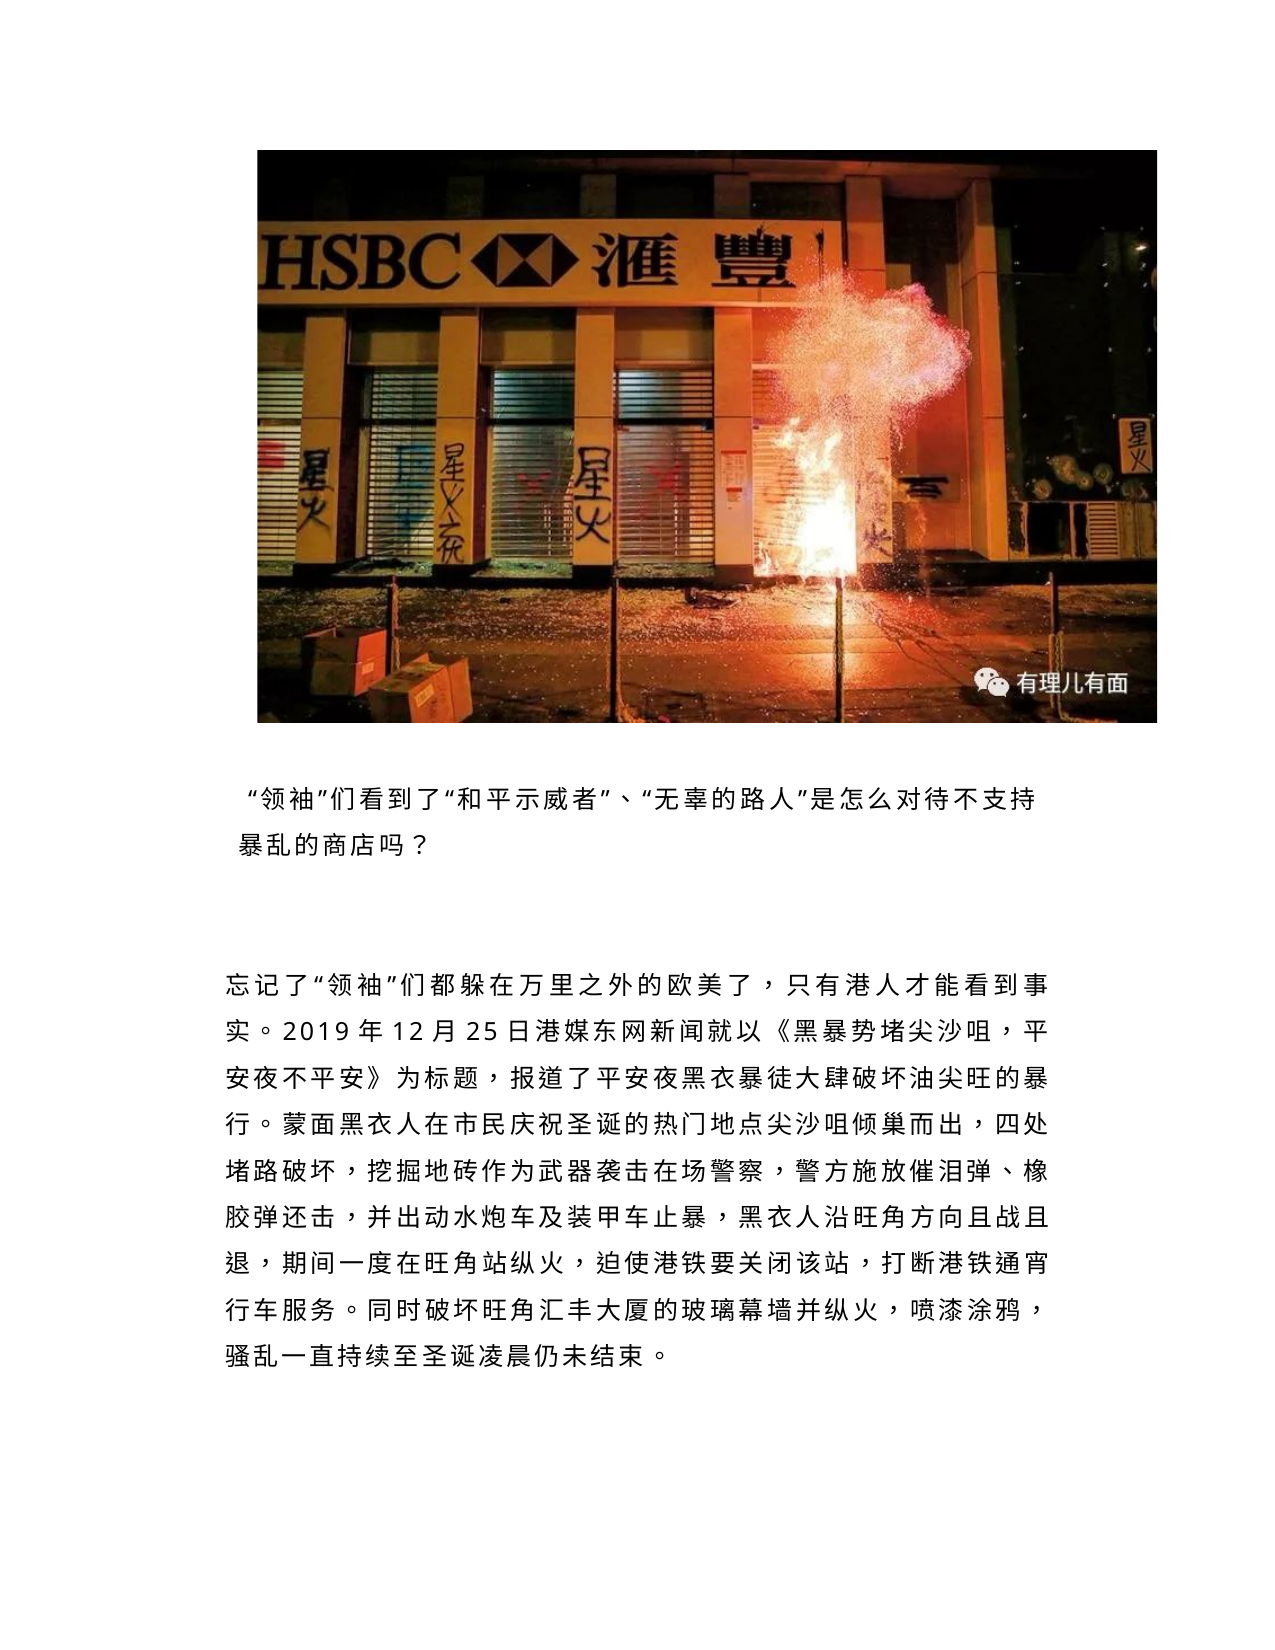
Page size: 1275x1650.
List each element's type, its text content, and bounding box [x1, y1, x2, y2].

picture [257, 150, 1158, 723]
text 忘记了“领袖”们都躲在万里之外的欧美了，只有港人才能看到事实。2019年12月25日港媒东网新闻就以《黑暴势堵尖沙咀，平安夜不平安》为标题，报道了平安夜黑衣暴徒大肆破坏油尖旺的暴行。蒙面黑衣人在市民庆祝圣诞的热门地点尖沙咀倾巢而出，四处堵路破坏，挖掘地砖作为武器袭击在场警察，警方施放催泪弹、橡胶弹还击，并出动水炮车及装甲车止暴，黑衣人沿旺角方向且战且退，期间一度在旺角站纵火，迫使港铁要关闭该站，打断港铁通宵行车服务。同时破坏旺角汇丰大厦的玻璃幕墙并纵火，喷漆涂鸦，骚乱一直持续至圣诞凌晨仍未结束。 [225, 955, 1050, 1373]
text “领袖”们看到了“和平示威者”、“无辜的路人”是怎么对待不支持暴乱的商店吗？ [238, 769, 1037, 862]
